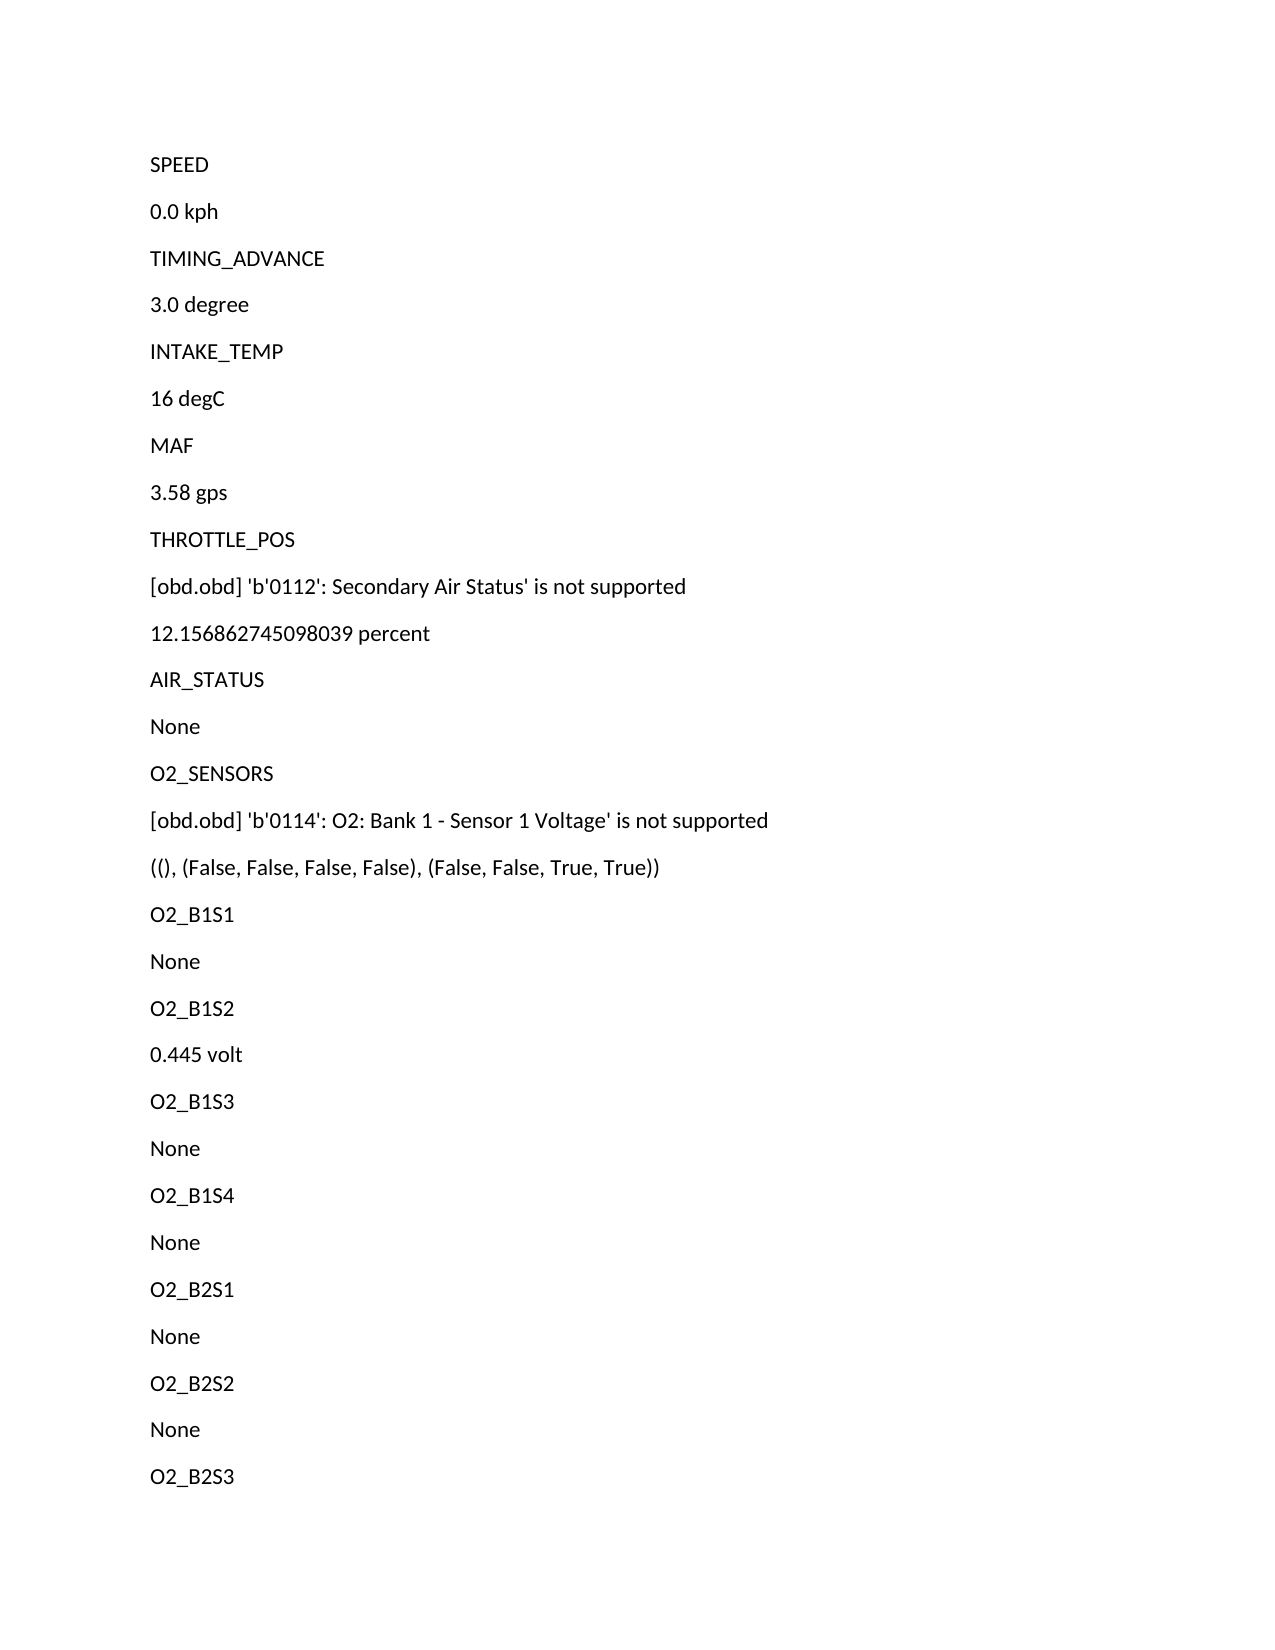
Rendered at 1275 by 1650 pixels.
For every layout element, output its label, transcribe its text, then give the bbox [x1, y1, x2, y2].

text INTAKE_TEMP [150, 337, 1125, 366]
text None [150, 947, 1125, 975]
text TIMING_ADVANCE [150, 244, 1125, 272]
text AIR_STATUS [150, 666, 1125, 694]
text O2_SENSORS [150, 759, 1125, 787]
text [obd.obd] 'b'0112': Secondary Air Status' is not supported [150, 572, 1125, 600]
text None [150, 1228, 1125, 1256]
text 3.58 gps [150, 478, 1125, 506]
text 0.0 kph [150, 197, 1125, 225]
text None [150, 1134, 1125, 1162]
text O2_B2S2 [150, 1369, 1125, 1397]
text MAF [150, 431, 1125, 459]
text 12.156862745098039 percent [150, 619, 1125, 647]
text None [150, 1322, 1125, 1350]
text O2_B1S4 [150, 1181, 1125, 1209]
text None [150, 1416, 1125, 1444]
text [obd.obd] 'b'0114': O2: Bank 1 - Sensor 1 Voltage' is not supported [150, 806, 1125, 834]
text O2_B1S1 [150, 900, 1125, 928]
text 0.445 volt [150, 1041, 1125, 1069]
text THROTTLE_POS [150, 525, 1125, 553]
text SPEED [150, 150, 1125, 178]
text O2_B1S2 [150, 994, 1125, 1022]
text O2_B2S3 [150, 1462, 1125, 1491]
text O2_B1S3 [150, 1087, 1125, 1116]
text 3.0 degree [150, 291, 1125, 319]
text O2_B2S1 [150, 1275, 1125, 1303]
text 16 degC [150, 384, 1125, 412]
text ((), (False, False, False, False), (False, False, True, True)) [150, 853, 1125, 881]
text None [150, 712, 1125, 741]
